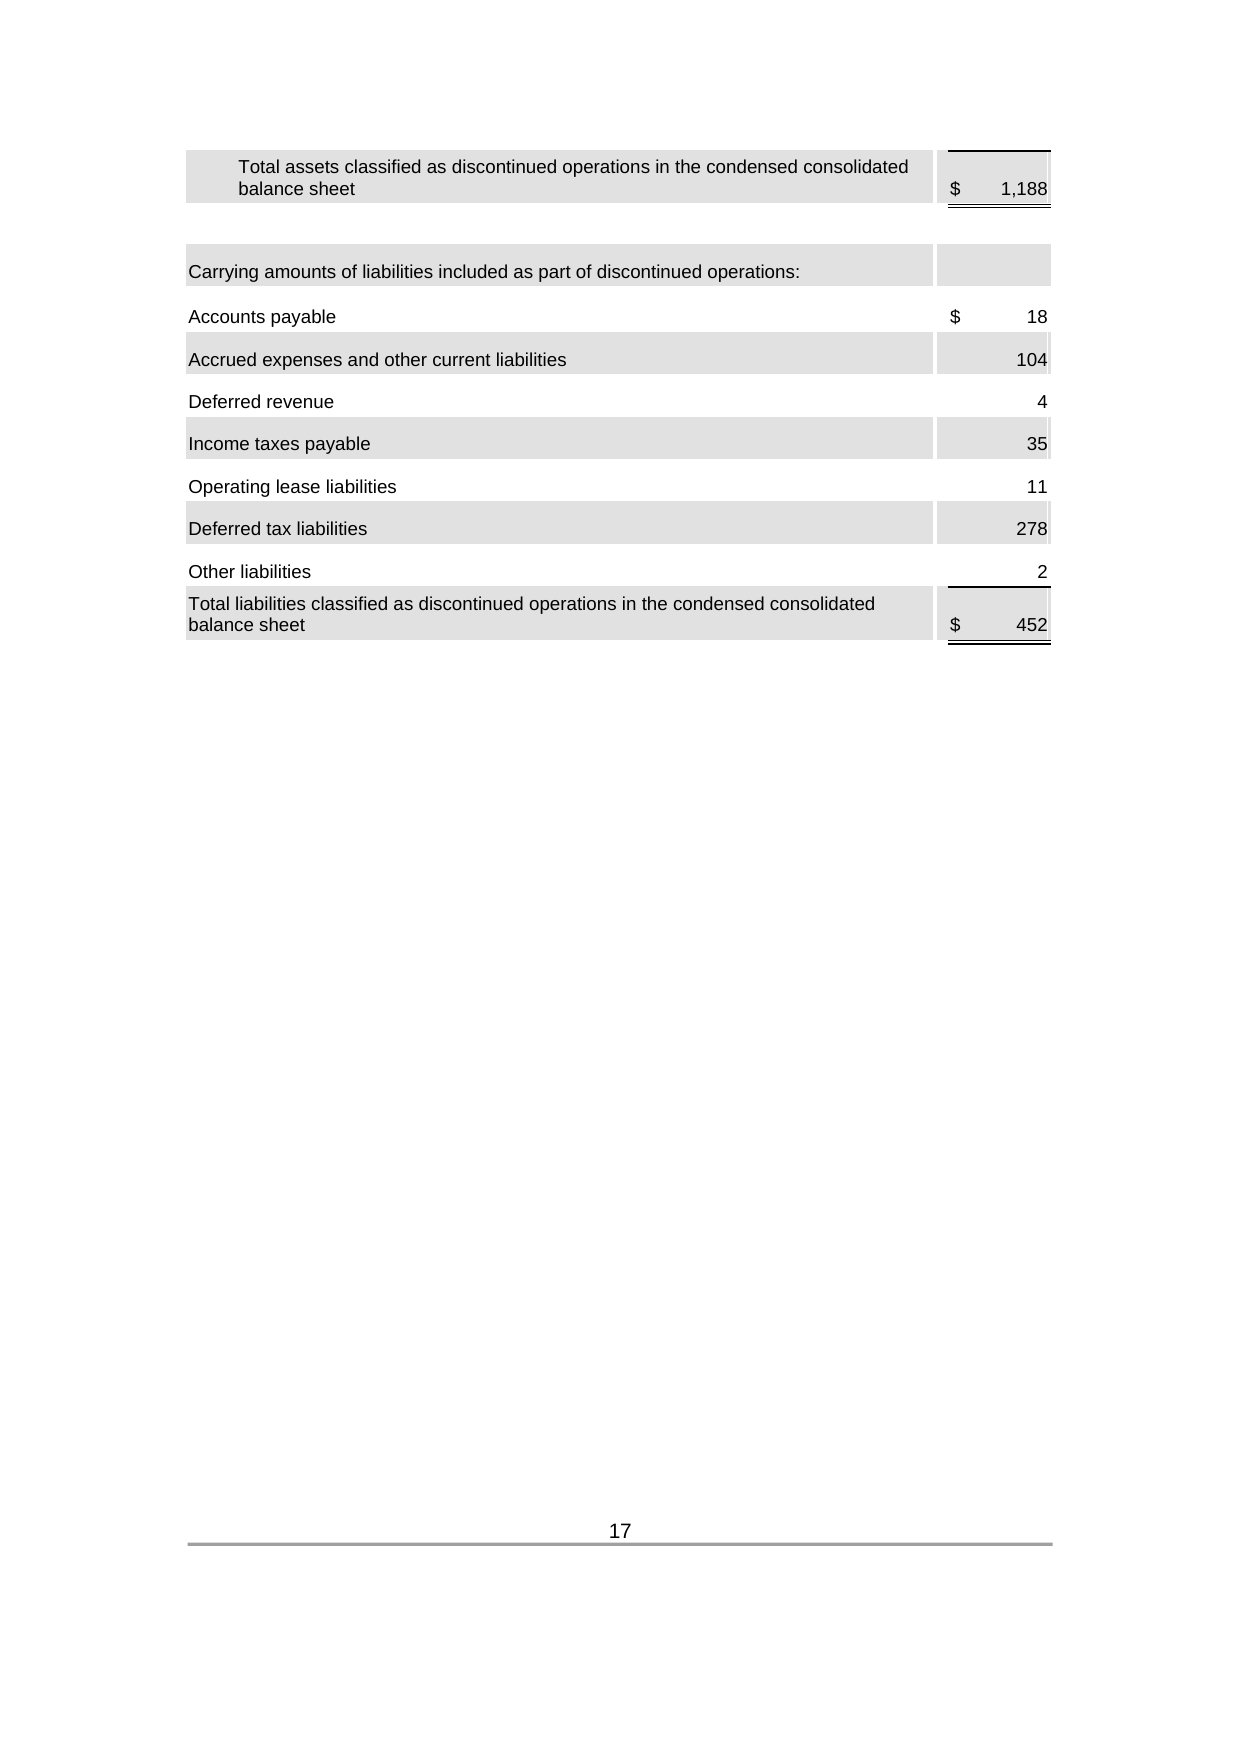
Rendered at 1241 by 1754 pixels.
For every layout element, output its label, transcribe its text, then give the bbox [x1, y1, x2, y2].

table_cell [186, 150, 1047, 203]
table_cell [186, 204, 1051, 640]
text 17 [187, 1519, 1053, 1542]
